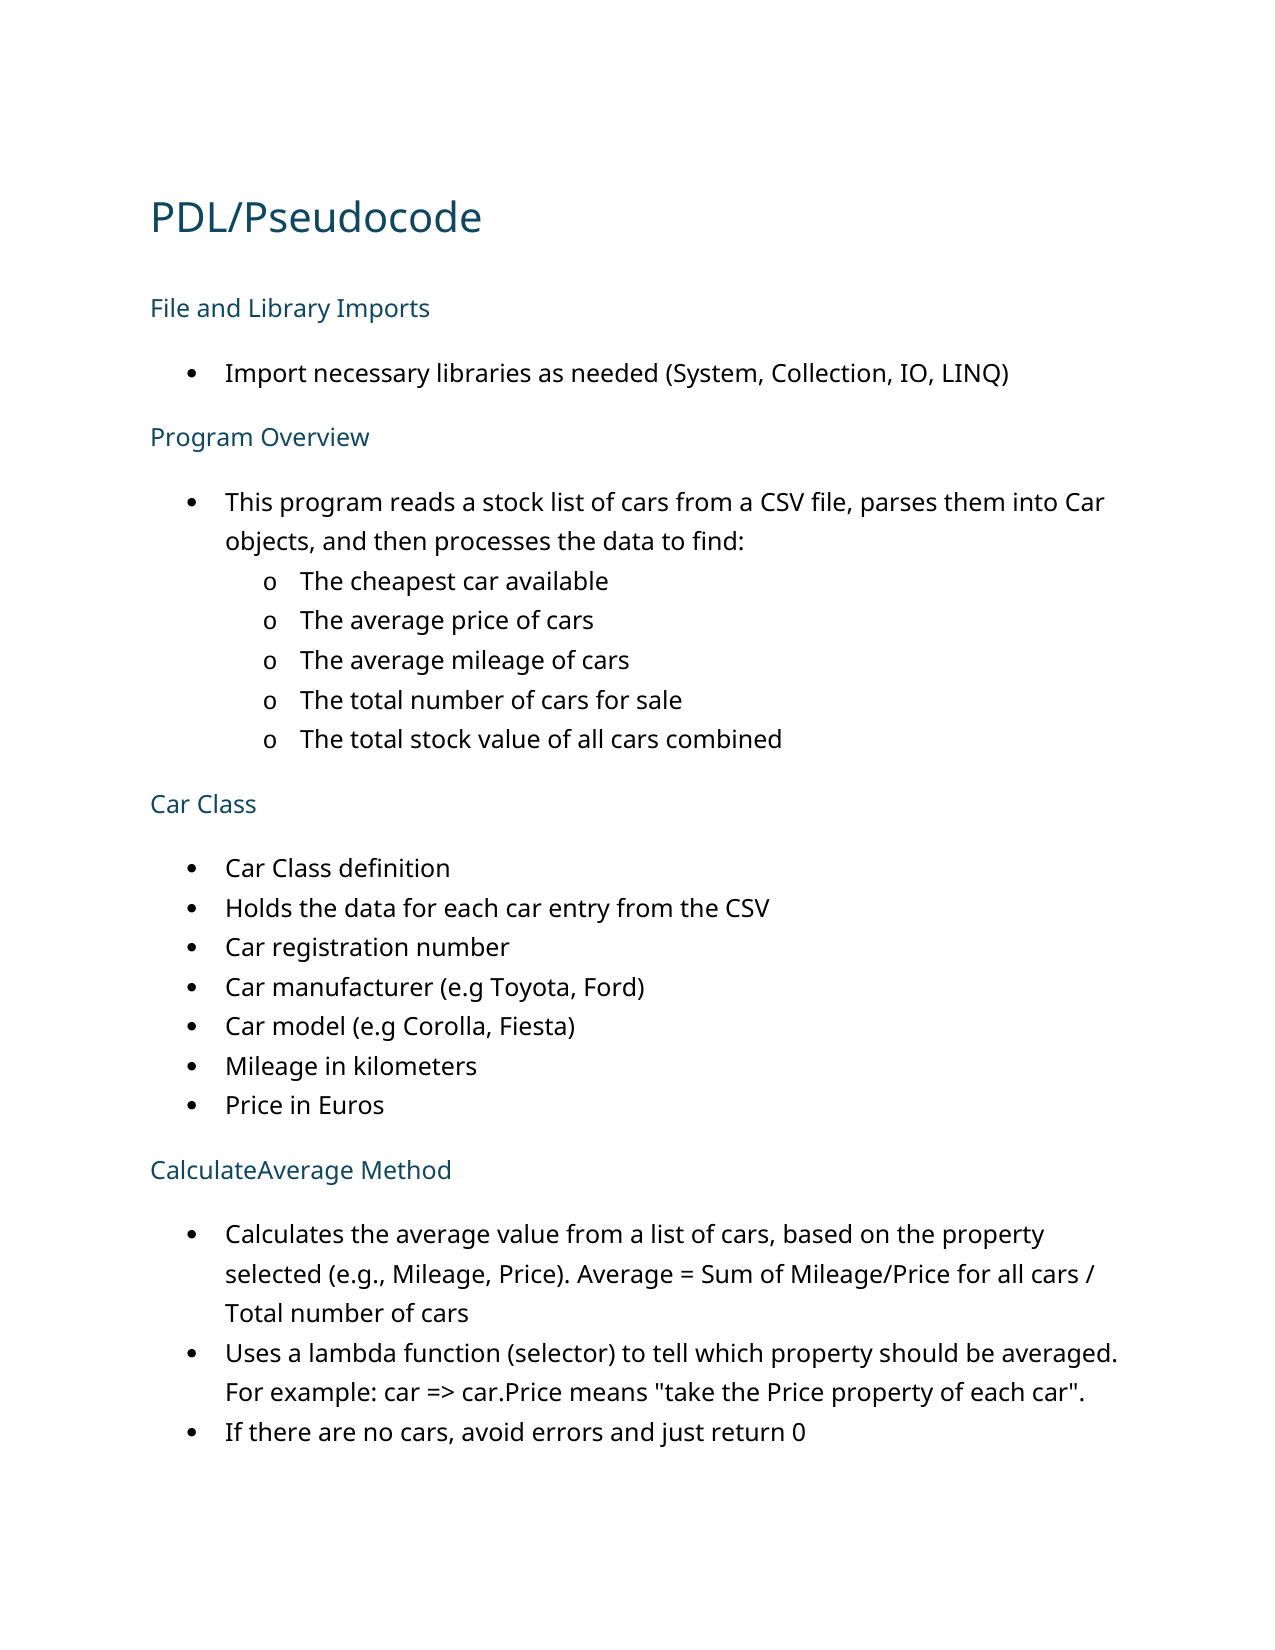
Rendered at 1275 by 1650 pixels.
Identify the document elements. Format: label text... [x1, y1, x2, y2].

list Holds the data for each car entry from the CSV [187, 891, 1125, 925]
list Calculates the average value from a list of cars, based on the property selected (e.g., Mileage, Price). Average = Sum of Mileage/Price for all cars / Total number of cars [187, 1217, 1125, 1330]
list The total number of cars for sale [262, 682, 1125, 717]
subtitle CalculateAverage Method [150, 1152, 1125, 1187]
subtitle Program Overview [150, 420, 1125, 454]
list Mileage in kilometers [187, 1048, 1125, 1083]
list If there are no cars, avoid errors and just return 0 [187, 1414, 1125, 1448]
list The average mileage of cars [262, 643, 1125, 677]
list Car manufacturer (e.g Toyota, Ford) [187, 969, 1125, 1004]
list This program reads a stock list of cars from a CSV file, parses them into Car objects, and then processes the data to find: [187, 484, 1125, 558]
list Car Class definition [187, 851, 1125, 885]
subtitle PDL/Pseudocode [150, 187, 1125, 244]
list The total stock value of all cars combined [262, 722, 1125, 756]
list Price in Euros [187, 1088, 1125, 1122]
list Import necessary libraries as needed (System, Collection, IO, LINQ) [187, 355, 1125, 389]
list Car registration number [187, 930, 1125, 964]
subtitle File and Library Imports [150, 291, 1125, 325]
subtitle Car Class [150, 787, 1125, 821]
list Car model (e.g Corolla, Fiesta) [187, 1009, 1125, 1043]
list The cheapest car available [262, 563, 1125, 597]
list Uses a lambda function (selector) to tell which property should be averaged. For example: car => car.Price means "take the Price property of each car". [187, 1335, 1125, 1409]
list The average price of cars [262, 603, 1125, 637]
